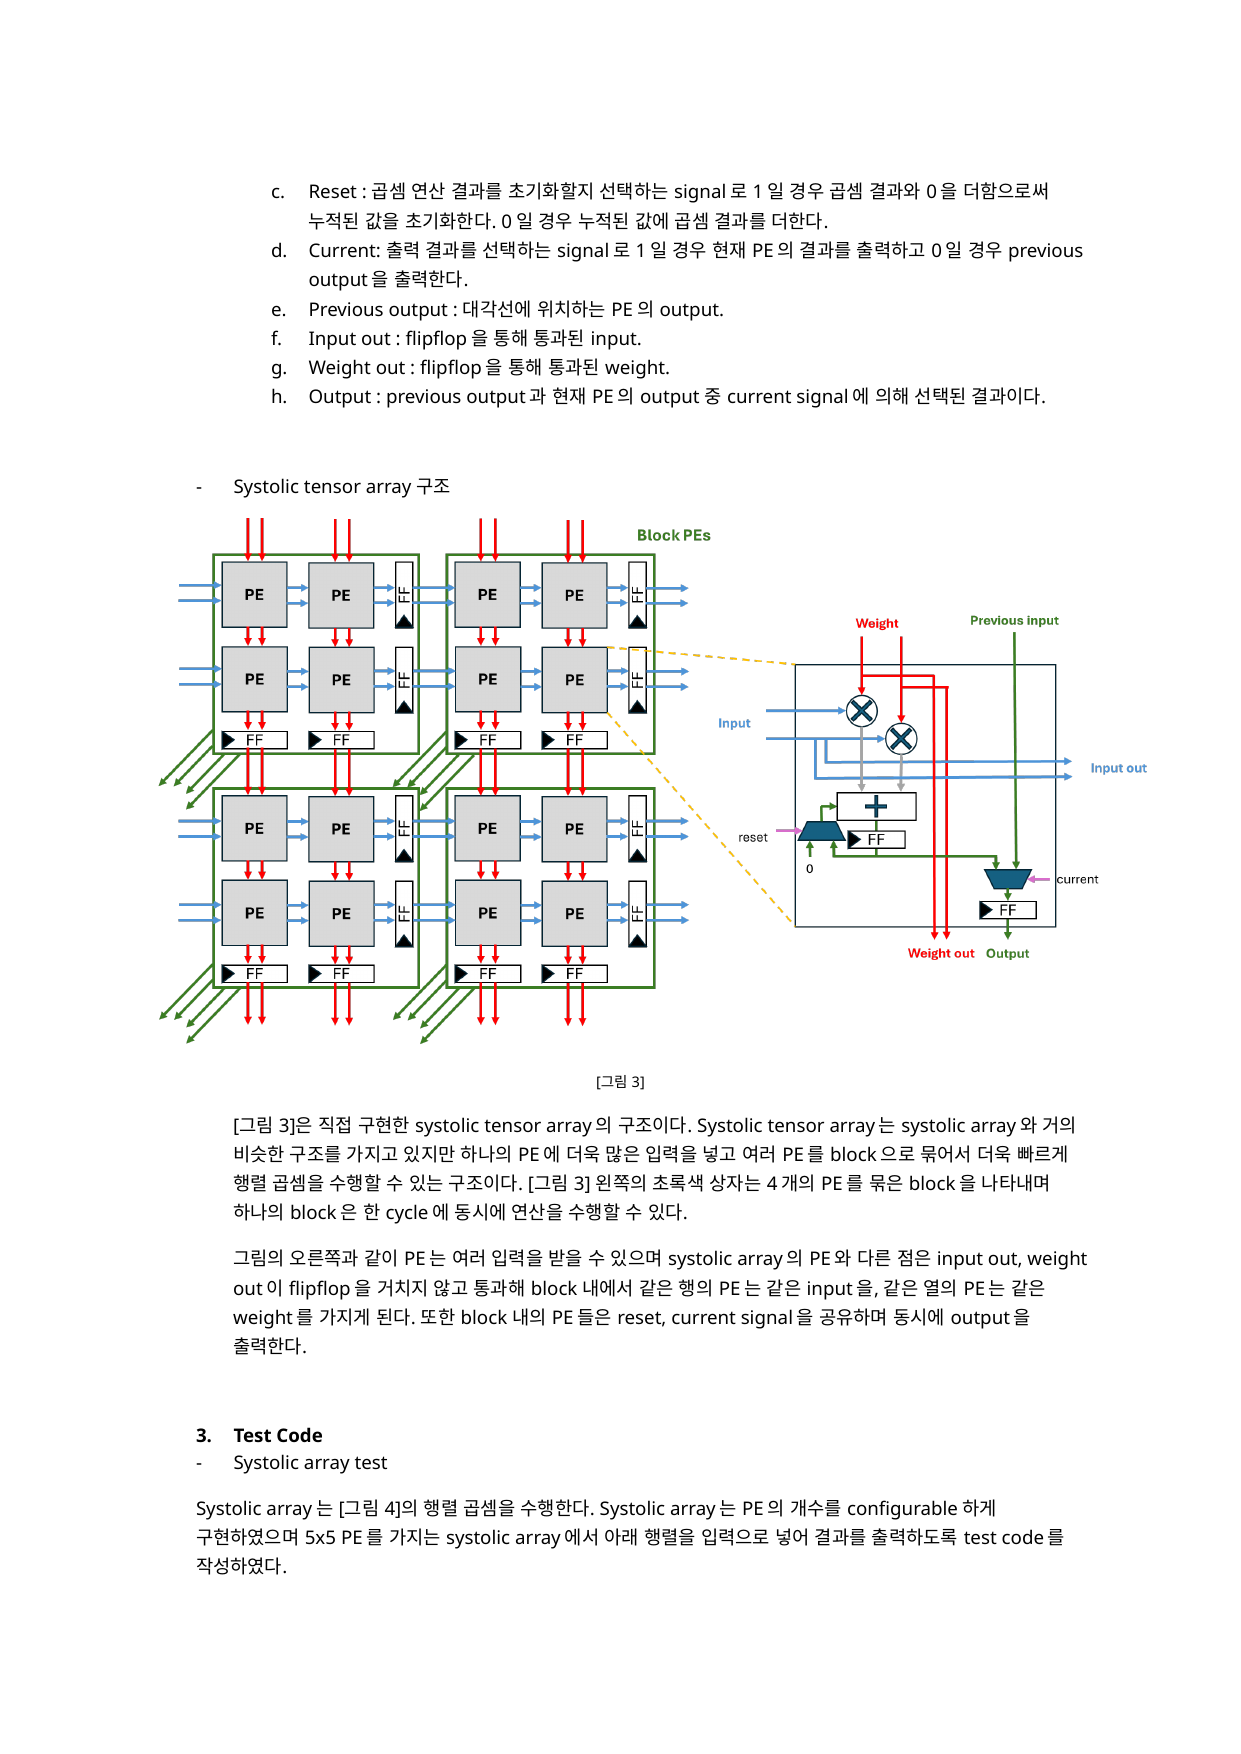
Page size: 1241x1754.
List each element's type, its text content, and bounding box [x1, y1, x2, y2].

text Systolic array는 [그림 4]의 행렬 곱셈을 수행한다. Systolic array는 PE의 개수를 configurable하게 구현하였으며 5x5 PE를 가지는 systolic array에서 아래 행렬을 입력으로 넣어 결과를 출력하도록 test code를 작성하였다. [196, 1493, 1090, 1579]
list Systolic tensor array 구조 [196, 472, 1090, 499]
list Systolic array test [196, 1449, 1090, 1475]
text 그림의 오른쪽과 같이 PE는 여러 입력을 받을 수 있으며 systolic array의 PE와 다른 점은 input out, weight out이 flipflop을 거치지 않고 통과해 block 내에서 같은 행의 PE는 같은 input을, 같은 열의 PE는 같은 weight를 가지게 된다. 또한 block 내의 PE들은 reset, current signal을 공유하며 동시에 output을 출력한다. [233, 1244, 1090, 1359]
list Weight out : flipflop을 통해 통과된 weight. [271, 353, 1090, 380]
picture [150, 518, 1178, 1052]
text [그림 3] [150, 1071, 1090, 1092]
list Input out : flipflop을 통해 통과된 input. [271, 323, 1090, 351]
list Reset : 곱셈 연산 결과를 초기화할지 선택하는 signal로 1일 경우 곱셈 결과와 0을 더함으로써 누적된 값을 초기화한다. 0일 경우 누적된 값에 곱셈 결과를 더한다. [271, 177, 1090, 234]
text [그림 3]은 직접 구현한 systolic tensor array의 구조이다. Systolic tensor array는 systolic array와 거의 비슷한 구조를 가지고 있지만 하나의 PE에 더욱 많은 입력을 넣고 여러 PE를 block으로 묶어서 더욱 빠르게 행렬 곱셈을 수행할 수 있는 구조이다. [그림 3] 왼쪽의 초록색 상자는 4개의 PE를 묶은 block을 나타내며 하나의 block은 한 cycle에 동시에 연산을 수행할 수 있다. [233, 1110, 1090, 1225]
list Output : previous output과 현재 PE의 output 중 current signal에 의해 선택된 결과이다. [271, 382, 1090, 409]
list Previous output : 대각선에 위치하는 PE의 output. [271, 294, 1090, 321]
list Test Code [196, 1422, 1090, 1447]
list Current: 출력 결과를 선택하는 signal로 1일 경우 현재 PE의 결과를 출력하고 0일 경우 previous output을 출력한다. [271, 236, 1090, 292]
